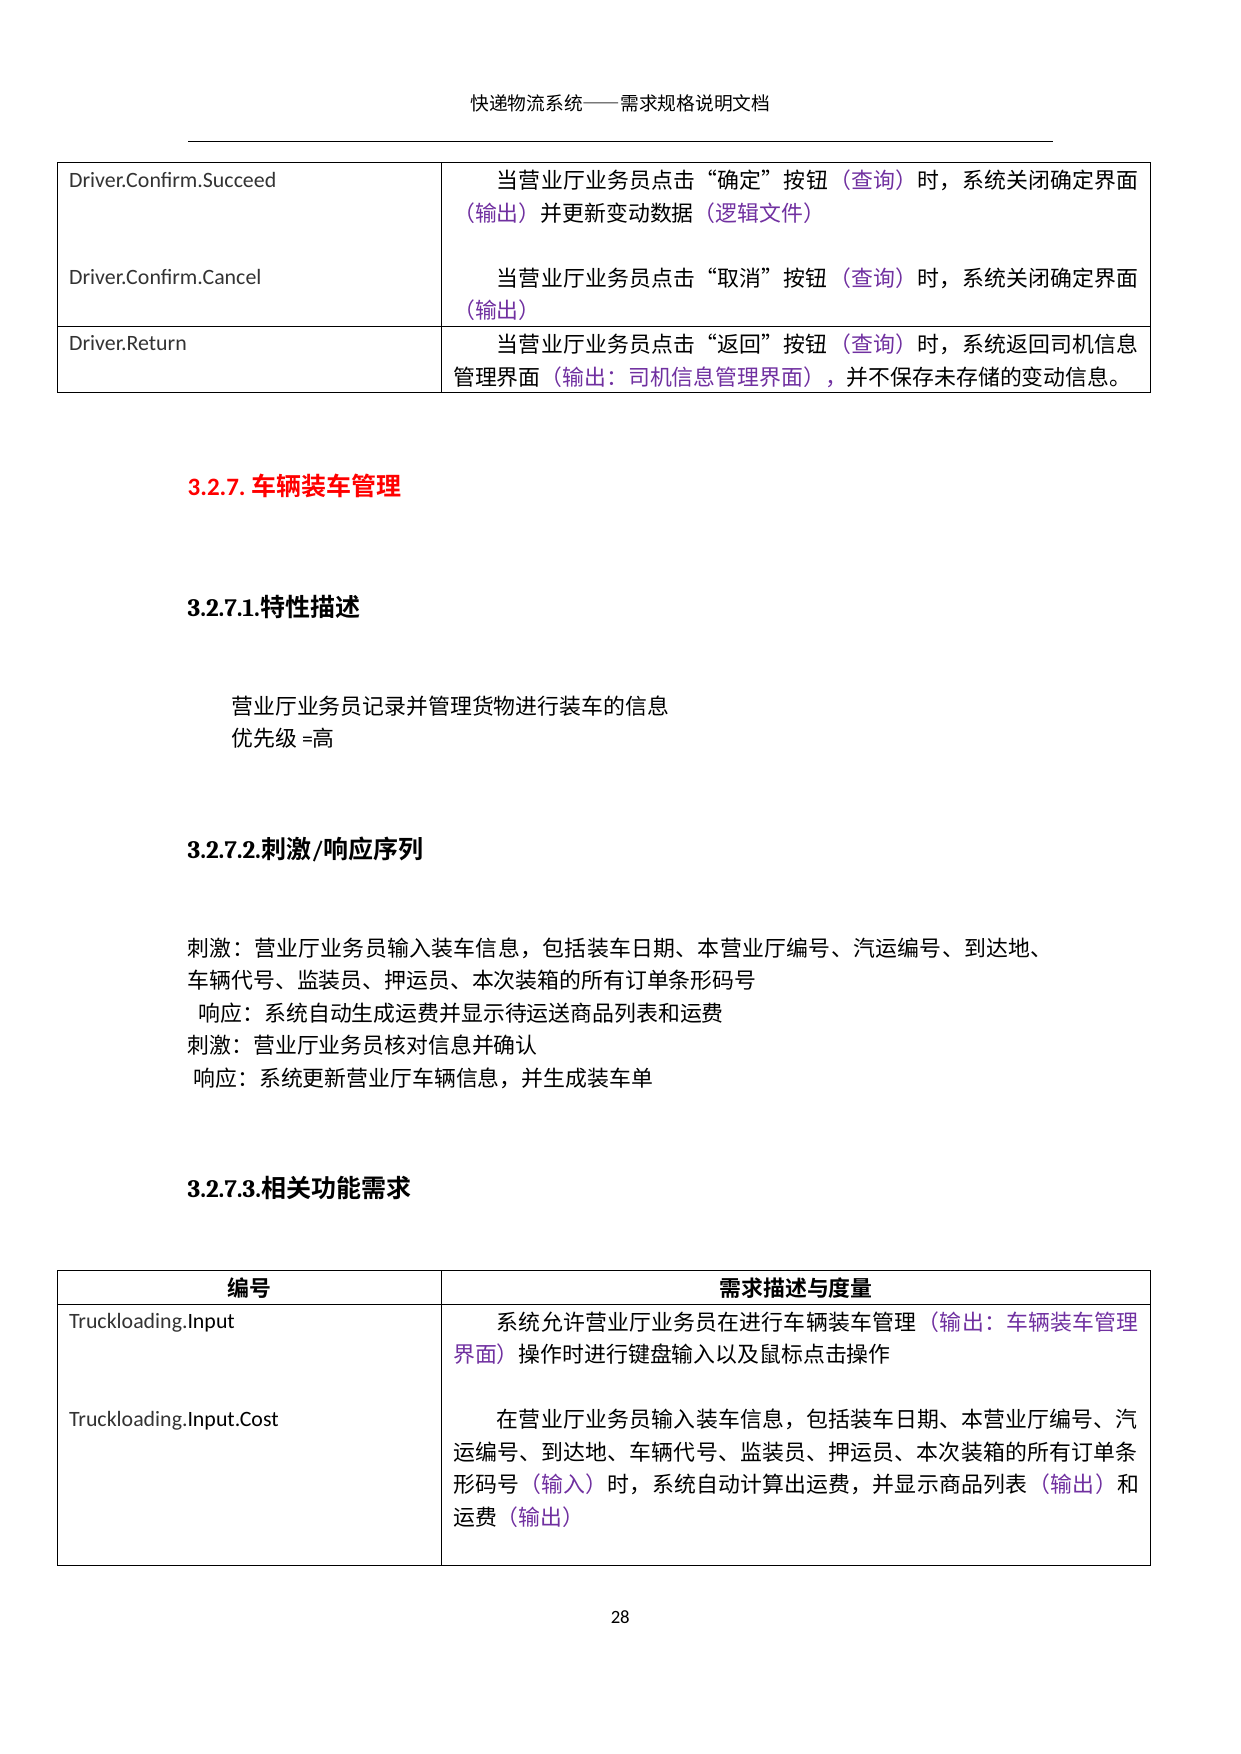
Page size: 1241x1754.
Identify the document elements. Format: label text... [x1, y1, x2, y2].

table_header 需求描述与度量 [442, 1271, 1150, 1303]
text 刺激：营业厅业务员输入装车信息，包括装车日期、本营业厅编号、汽运编号、到达地、车辆代号、监装员、押运员、本次装箱的所有订单条形码号 [187, 930, 1053, 995]
text 刺激：营业厅业务员核对信息并确认 [187, 1028, 1053, 1060]
subtitle 3.2.7.1.特性描述 [187, 573, 1053, 638]
subtitle 3.2.7. 车辆装车管理 [187, 452, 1053, 517]
subtitle 3.2.7.3.相关功能需求 [187, 1154, 1053, 1219]
text 优先级 =高 [187, 721, 1053, 753]
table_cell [58, 163, 441, 326]
table_cell 当营业厅业务员点击“返回”按钮（查询）时，系统返回司机信息管理界面（输出：司机信息管理界面），并不保存未存储的变动信息。 [442, 327, 1150, 392]
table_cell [442, 163, 1150, 326]
table_header 编号 [58, 1271, 441, 1303]
table_cell Driver.Return [58, 327, 441, 392]
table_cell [442, 1305, 1150, 1564]
text 营业厅业务员记录并管理货物进行装车的信息 [187, 688, 1053, 721]
subtitle 3.2.7.2.刺激/响应序列 [187, 815, 1053, 880]
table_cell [58, 1305, 441, 1564]
text 响应：系统更新营业厅车辆信息，并生成装车单 [187, 1060, 1053, 1093]
text 响应：系统自动生成运费并显示待运送商品列表和运费 [187, 995, 1053, 1028]
